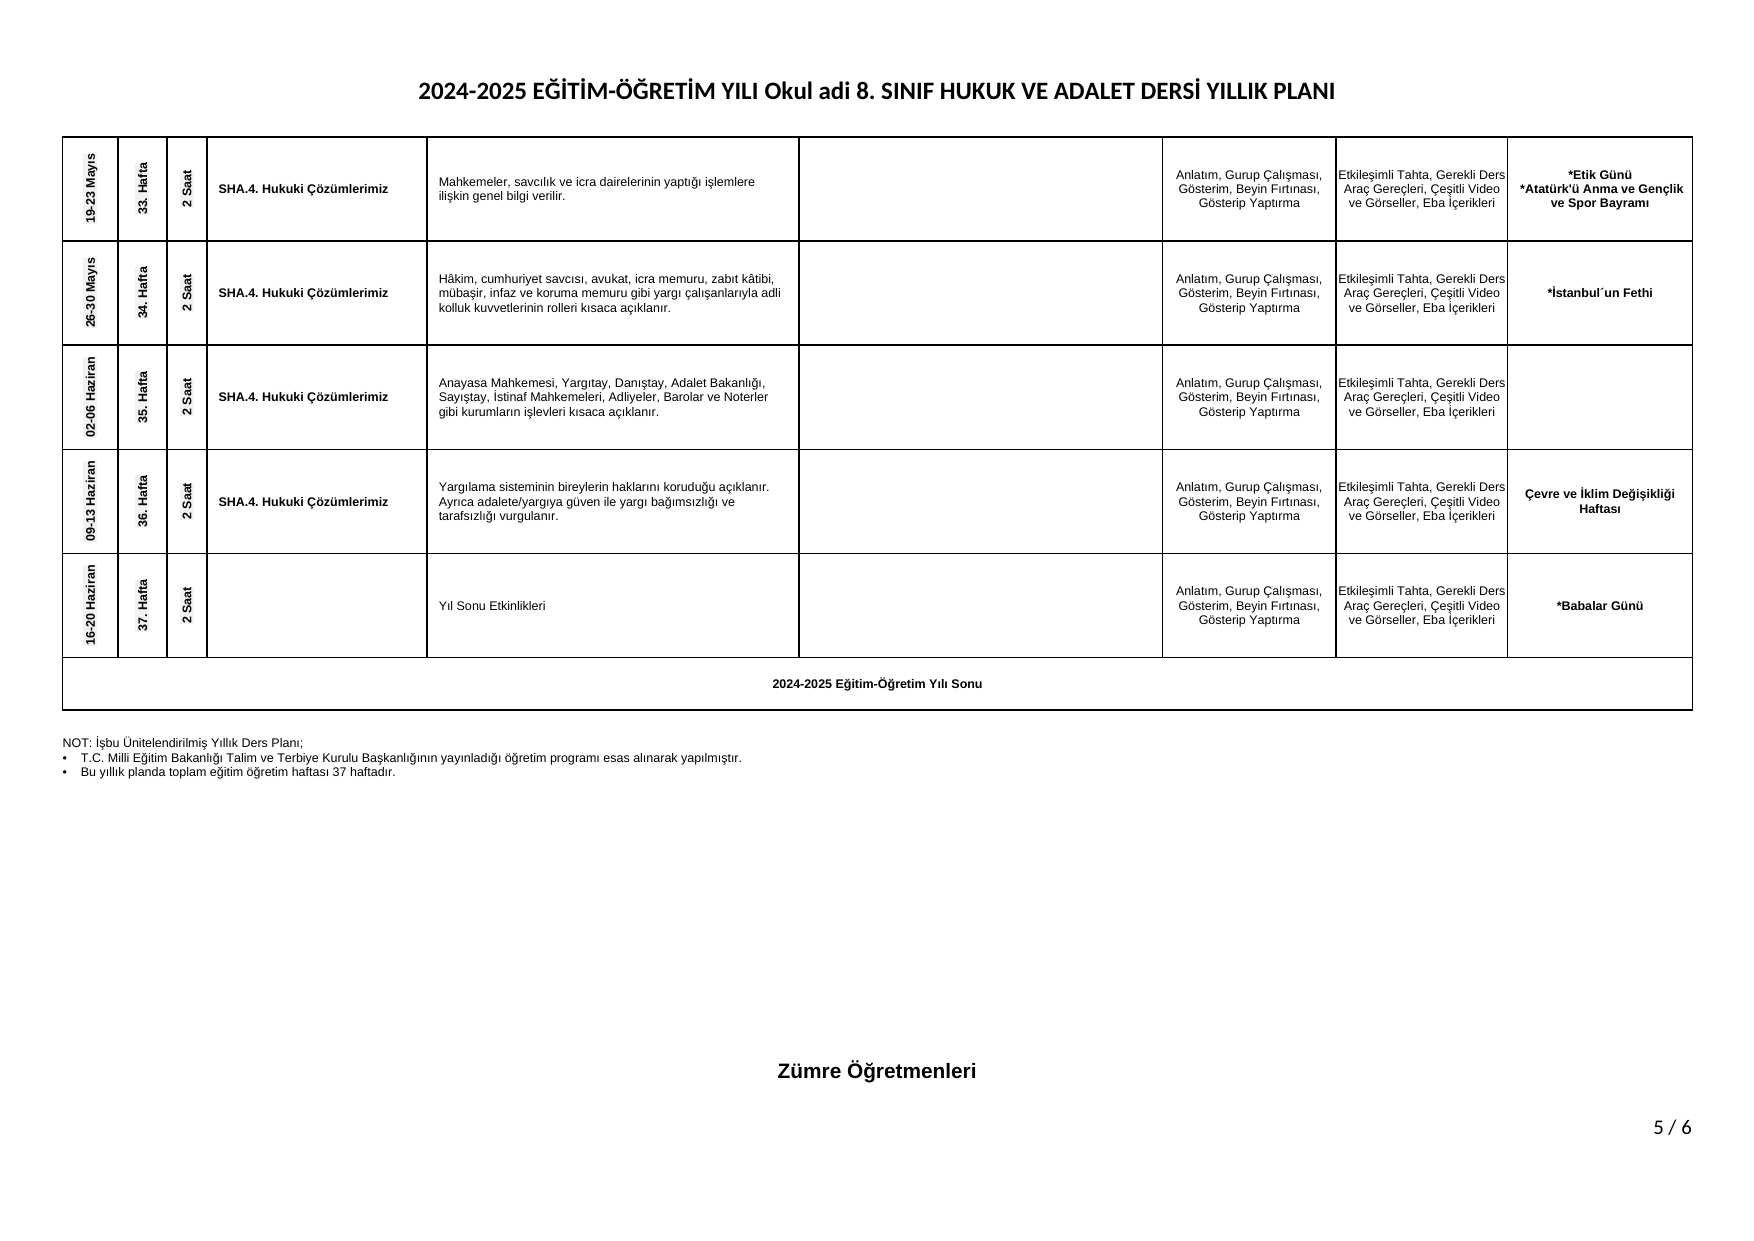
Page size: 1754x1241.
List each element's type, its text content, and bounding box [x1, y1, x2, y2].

table_cell SHA.4. Hukuki Çözümlerimiz [208, 346, 426, 448]
table_cell Etkileşimli Tahta, Gerekli Ders Araç Gereçleri, Çeşitli Video ve Görseller, Eba İçerikleri [1337, 242, 1507, 344]
table_cell *Etik Günü *Atatürk'ü Anma ve Gençlik ve Spor Bayramı [1508, 138, 1692, 240]
table_cell 2 Saat [168, 242, 206, 344]
table_cell SHA.4. Hukuki Çözümlerimiz [208, 450, 426, 553]
table_cell SHA.4. Hukuki Çözümlerimiz [208, 242, 426, 344]
table_cell 26-30 Mayıs [63, 242, 117, 344]
table_cell [800, 346, 1162, 448]
table_cell Etkileşimli Tahta, Gerekli Ders Araç Gereçleri, Çeşitli Video ve Görseller, Eba İçerikleri [1337, 450, 1507, 553]
table_cell 2 Saat [168, 450, 206, 553]
table_cell Anlatım, Gurup Çalışması, Gösterim, Beyin Fırtınası, Gösterip Yaptırma [1163, 554, 1335, 657]
table_cell [800, 242, 1162, 344]
table_cell [208, 554, 426, 657]
table_cell 16-20 Haziran [63, 554, 117, 657]
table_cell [208, 138, 426, 240]
table_cell Anayasa Mahkemesi, Yargıtay, Danıştay, Adalet Bakanlığı, Sayıştay, İstinaf Mahkemeleri, Adliyeler, Barolar ve Noterler gibi kurumların işlevleri kısaca açıklanır. [428, 346, 798, 448]
table_cell Hâkim, cumhuriyet savcısı, avukat, icra memuru, zabıt kâtibi, mübaşir, infaz ve koruma memuru gibi yargı çalışanlarıyla adli kolluk kuvvetlerinin rolleri kısaca açıklanır. [428, 242, 798, 344]
table_cell *İstanbul´un Fethi [1508, 242, 1692, 344]
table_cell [1163, 138, 1335, 240]
table_cell 37. Hafta [119, 554, 166, 657]
table_cell 35. Hafta [119, 346, 166, 448]
table_cell 2 Saat [168, 554, 206, 657]
table_cell *Babalar Günü [1508, 554, 1692, 657]
table_cell 36. Hafta [119, 450, 166, 553]
table_cell 2 Saat [168, 346, 206, 448]
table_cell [1337, 138, 1507, 240]
table_cell Etkileşimli Tahta, Gerekli Ders Araç Gereçleri, Çeşitli Video ve Görseller, Eba İçerikleri [1337, 346, 1507, 448]
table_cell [428, 138, 798, 240]
text • Bu yıllık planda toplam eğitim öğretim haftası 37 haftadır. [62, 765, 1691, 779]
table_cell Yargılama sisteminin bireylerin haklarını koruduğu açıklanır. Ayrıca adalete/yargıya güven ile yargı bağımsızlığı ve tarafsızlığı vurgulanır. [428, 450, 798, 553]
table_cell 2024-2025 Eğitim-Öğretim Yılı Sonu [63, 658, 1692, 709]
table_cell 33. Hafta [119, 138, 166, 240]
table_cell 19-23 Mayıs [63, 138, 117, 240]
text • T.C. Milli Eğitim Bakanlığı Talim ve Terbiye Kurulu Başkanlığının yayınladığı öğretim programı esas alınarak yapılmıştır. [62, 750, 1691, 765]
table_cell 09-13 Haziran [63, 450, 117, 553]
table_cell 02-06 Haziran [63, 346, 117, 448]
table_cell Anlatım, Gurup Çalışması, Gösterim, Beyin Fırtınası, Gösterip Yaptırma [1163, 450, 1335, 553]
table_cell [800, 138, 1162, 240]
table_cell 34. Hafta [119, 242, 166, 344]
table_cell Anlatım, Gurup Çalışması, Gösterim, Beyin Fırtınası, Gösterip Yaptırma [1163, 346, 1335, 448]
table_cell Etkileşimli Tahta, Gerekli Ders Araç Gereçleri, Çeşitli Video ve Görseller, Eba İçerikleri [1337, 554, 1507, 657]
text NOT: İşbu Ünitelendirilmiş Yıllık Ders Planı; [62, 736, 1691, 750]
table_cell [1508, 346, 1692, 448]
table_cell [800, 554, 1162, 657]
table_cell 2 Saat [168, 138, 206, 240]
table_cell [800, 450, 1162, 553]
table_cell Çevre ve İklim Değişikliği Haftası [1508, 450, 1692, 553]
table_cell Yıl Sonu Etkinlikleri [428, 554, 798, 657]
table_cell Anlatım, Gurup Çalışması, Gösterim, Beyin Fırtınası, Gösterip Yaptırma [1163, 242, 1335, 344]
text Zümre Öğretmenleri [62, 1059, 1691, 1083]
